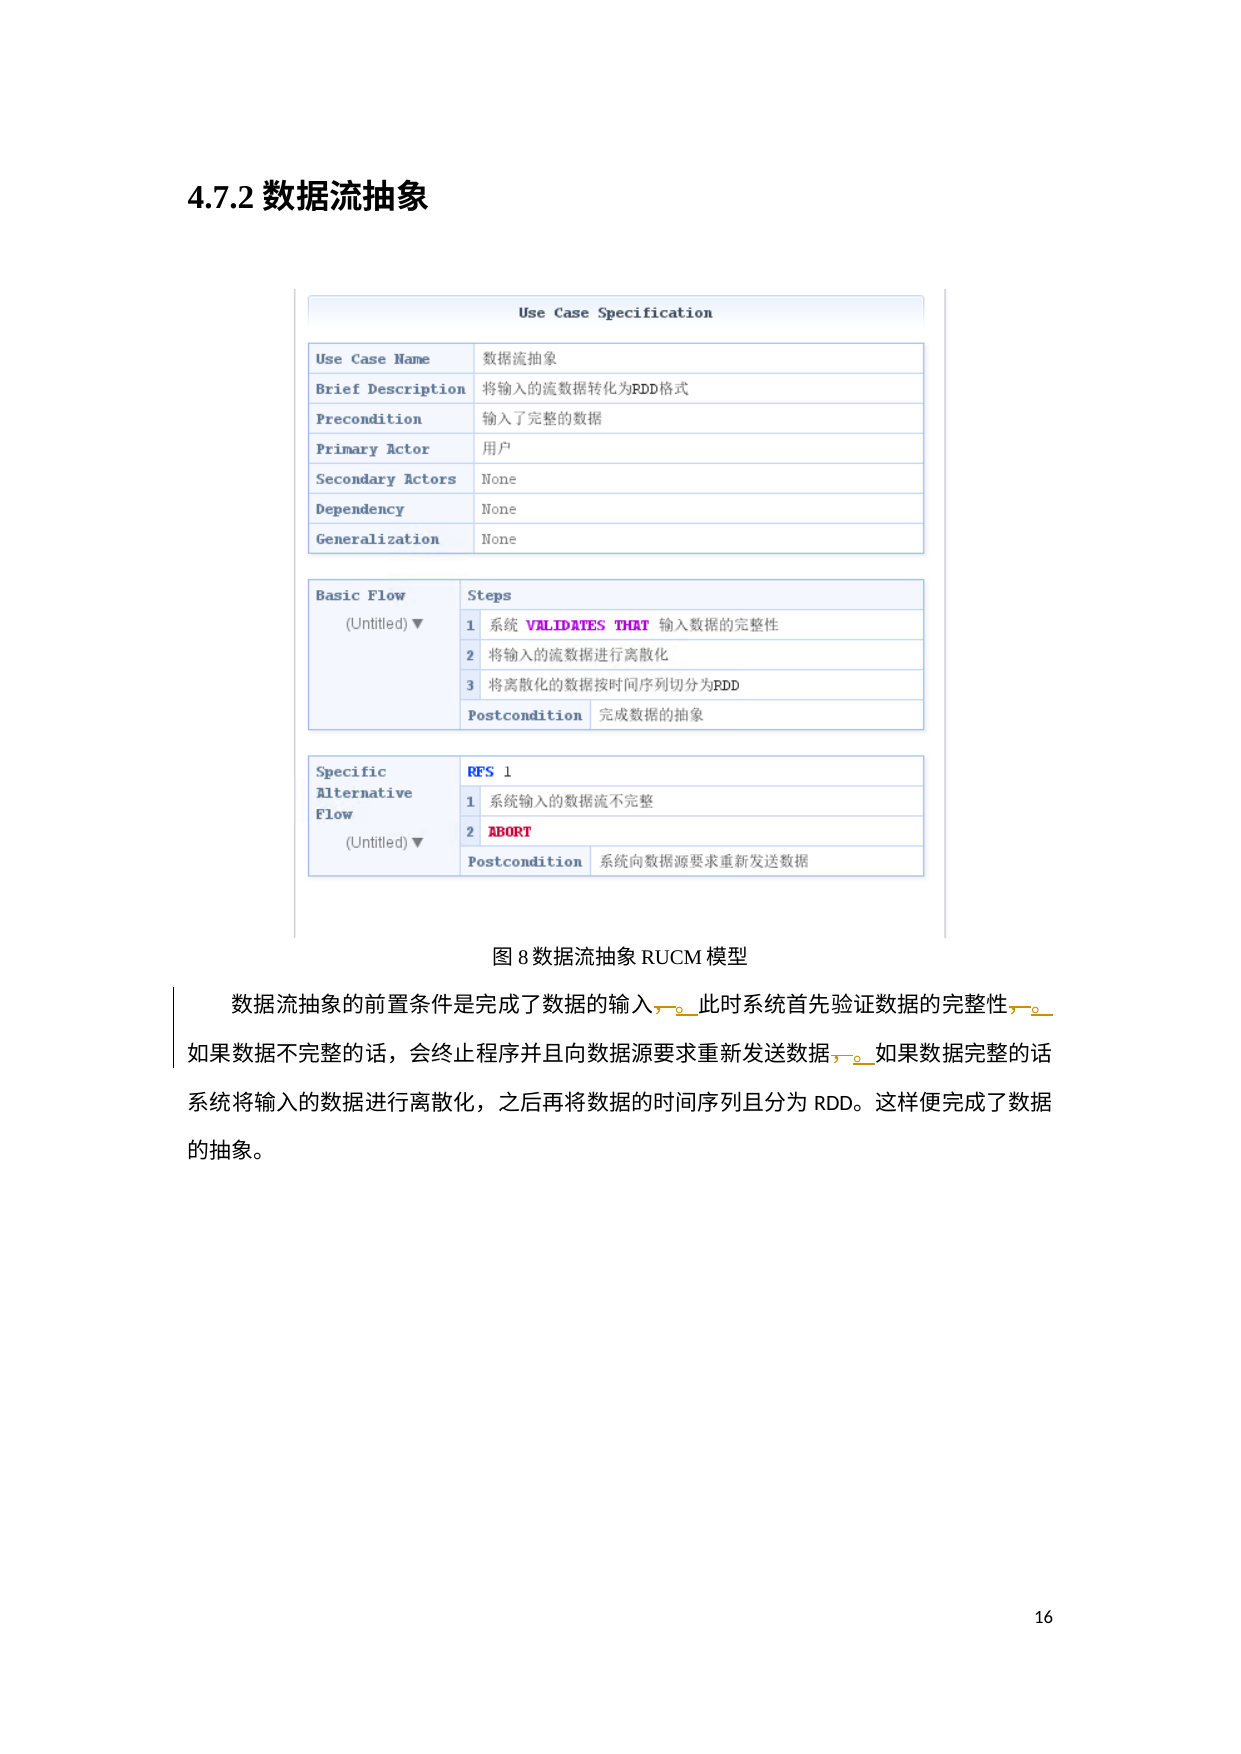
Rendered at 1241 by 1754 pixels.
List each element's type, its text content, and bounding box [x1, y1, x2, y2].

text 图 8数据流抽象RUCM模型 [187, 939, 1053, 972]
text 数据流抽象的前置条件是完成了数据的输入此时系统首先验证数据的完整性如果数据不完整的话，会终止程序并且向数据源要求重新发送数据如果数据完整的话，系统将输入的数据进行离散化，之后再将数据的时间序列且分为RDD。这样便完成了数据的抽象。 [187, 987, 1053, 1166]
subtitle 4.7.2 数据流抽象 [187, 162, 1053, 227]
picture [293, 289, 947, 938]
